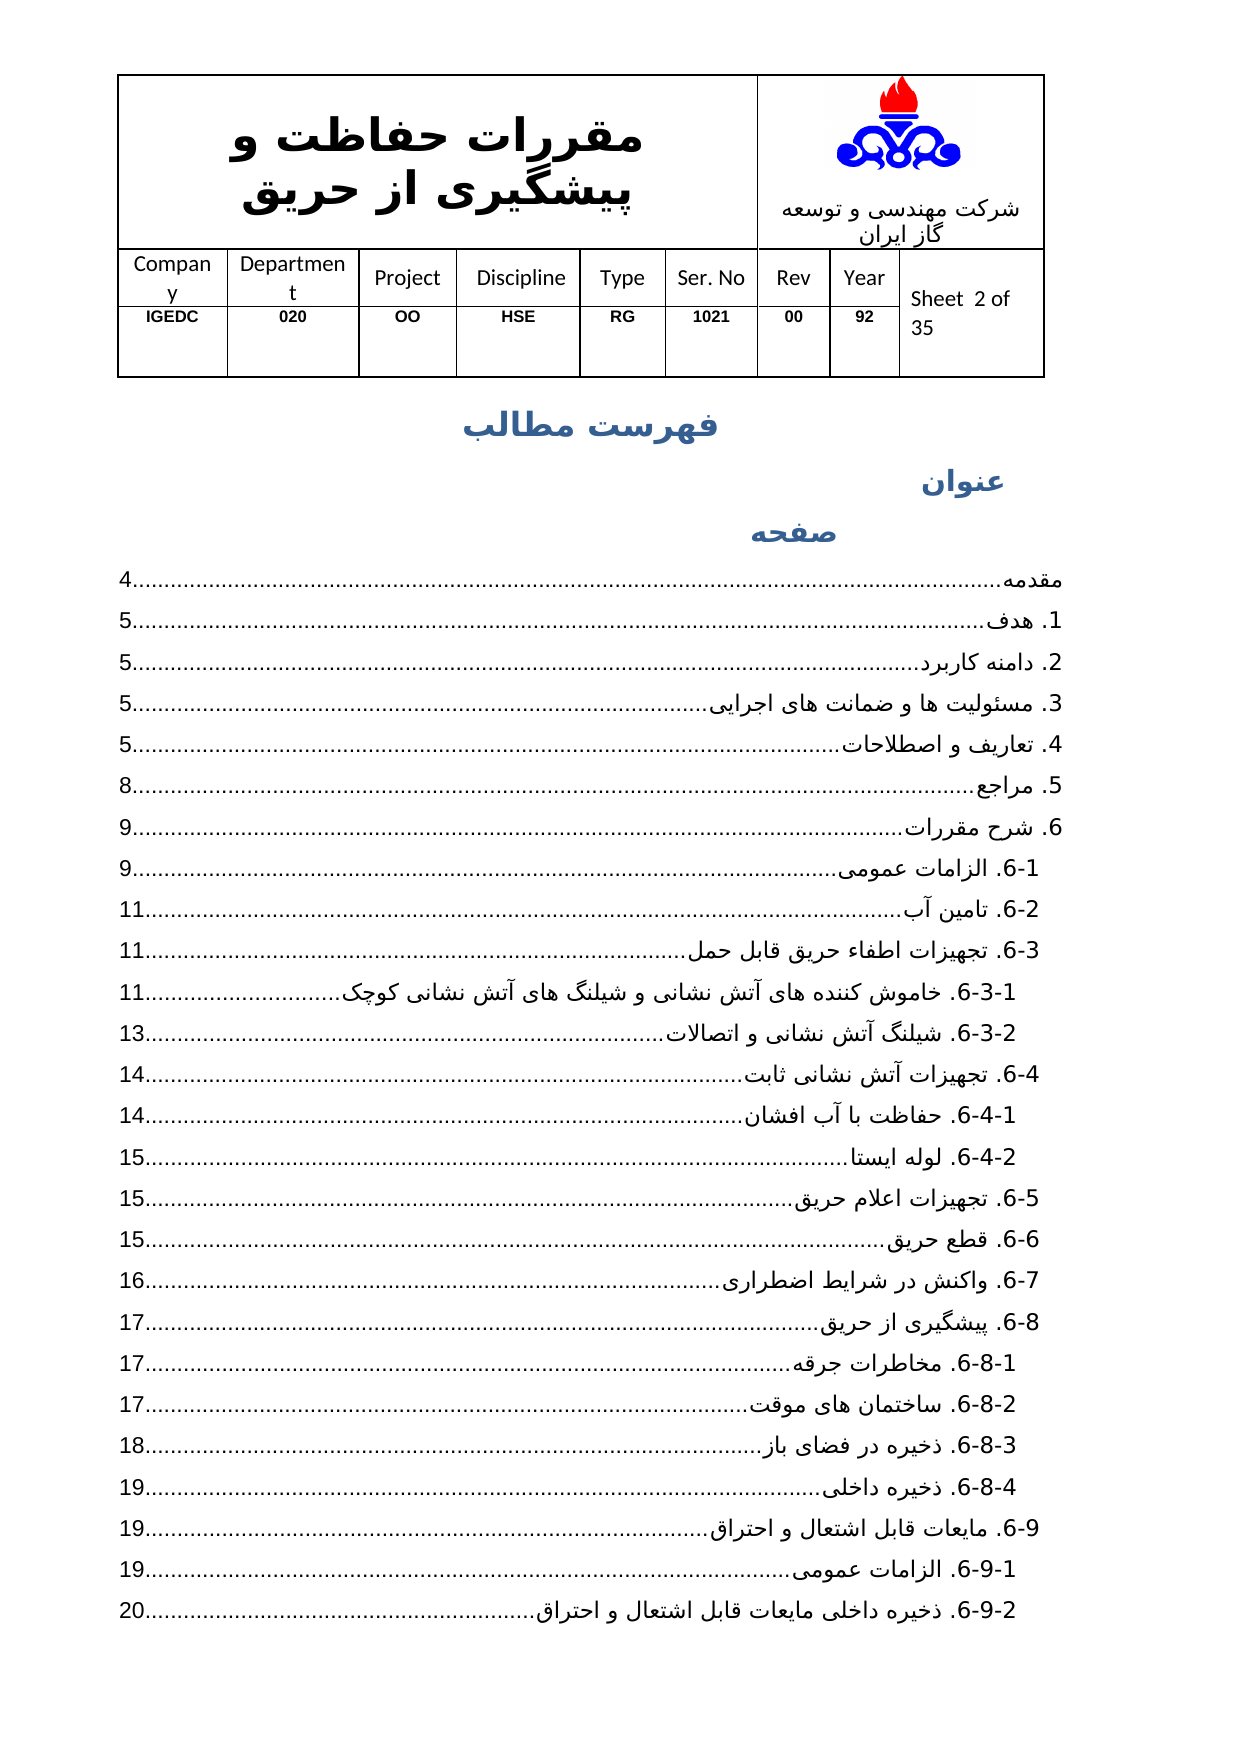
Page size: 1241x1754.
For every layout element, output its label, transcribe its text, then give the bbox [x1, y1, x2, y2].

text 6. شرح مقررات 9 [118, 813, 1063, 840]
text 6-5. تجهیزات اعلام حریق 15 [118, 1185, 1040, 1212]
text 4. تعاریف و اصطلاحات 5 [118, 731, 1063, 758]
text 6-4-1. حفاظت با آب افشان 14 [118, 1102, 1017, 1129]
text 6-9-2. ذخیره داخلی مایعات قابل اشتعال و احتراق 20 [118, 1597, 1017, 1624]
text 6-1. الزامات عمومی 9 [118, 855, 1040, 882]
text 6-3. تجهیزات اطفاء حریق قابل حمل 11 [118, 937, 1040, 964]
text 6-3-2. شیلنگ آتش نشانی و اتصالات 13 [118, 1020, 1017, 1047]
subtitle فهرست مطالب [118, 406, 1063, 445]
text 6-2. تامین آب 11 [118, 896, 1040, 923]
text 6-4-2. لوله ایستا 15 [118, 1143, 1017, 1170]
text 2. دامنه كاربرد 5 [118, 648, 1063, 675]
text 1. هدف 5 [118, 607, 1063, 634]
text 6-8-4. ذخیره داخلی 19 [118, 1473, 1017, 1500]
text 6-7. واکنش در شرایط اضطراری 16 [118, 1267, 1040, 1294]
text 6-9-1. الزامات عمومی 19 [118, 1556, 1017, 1583]
text 6-4. تجهیزات آتش نشانی ثابت 14 [118, 1061, 1040, 1088]
subtitle عنوان صفحه [118, 464, 1063, 549]
text 3. مسئولیت ها و ضمانت های اجرایی 5 [118, 690, 1063, 717]
text 5. مراجع 8 [118, 772, 1063, 799]
text 6-8-3. ذخیره در فضای باز 18 [118, 1432, 1017, 1459]
text 6-8-2. ساختمان های موقت 17 [118, 1391, 1017, 1418]
text 6-3-1. خاموش کننده های آتش نشانی و شیلنگ های آتش نشانی کوچک 11 [118, 978, 1017, 1005]
text مقدمه 4 [118, 566, 1063, 593]
text 6-6. قطع حریق 15 [118, 1226, 1040, 1253]
text 6-9. مایعات قابل اشتعال و احتراق 19 [118, 1515, 1040, 1542]
picture [825, 76, 977, 170]
text 6-8-1. مخاطرات جرقه 17 [118, 1350, 1017, 1377]
text 6-8. پیشگیری از حریق 17 [118, 1308, 1040, 1335]
